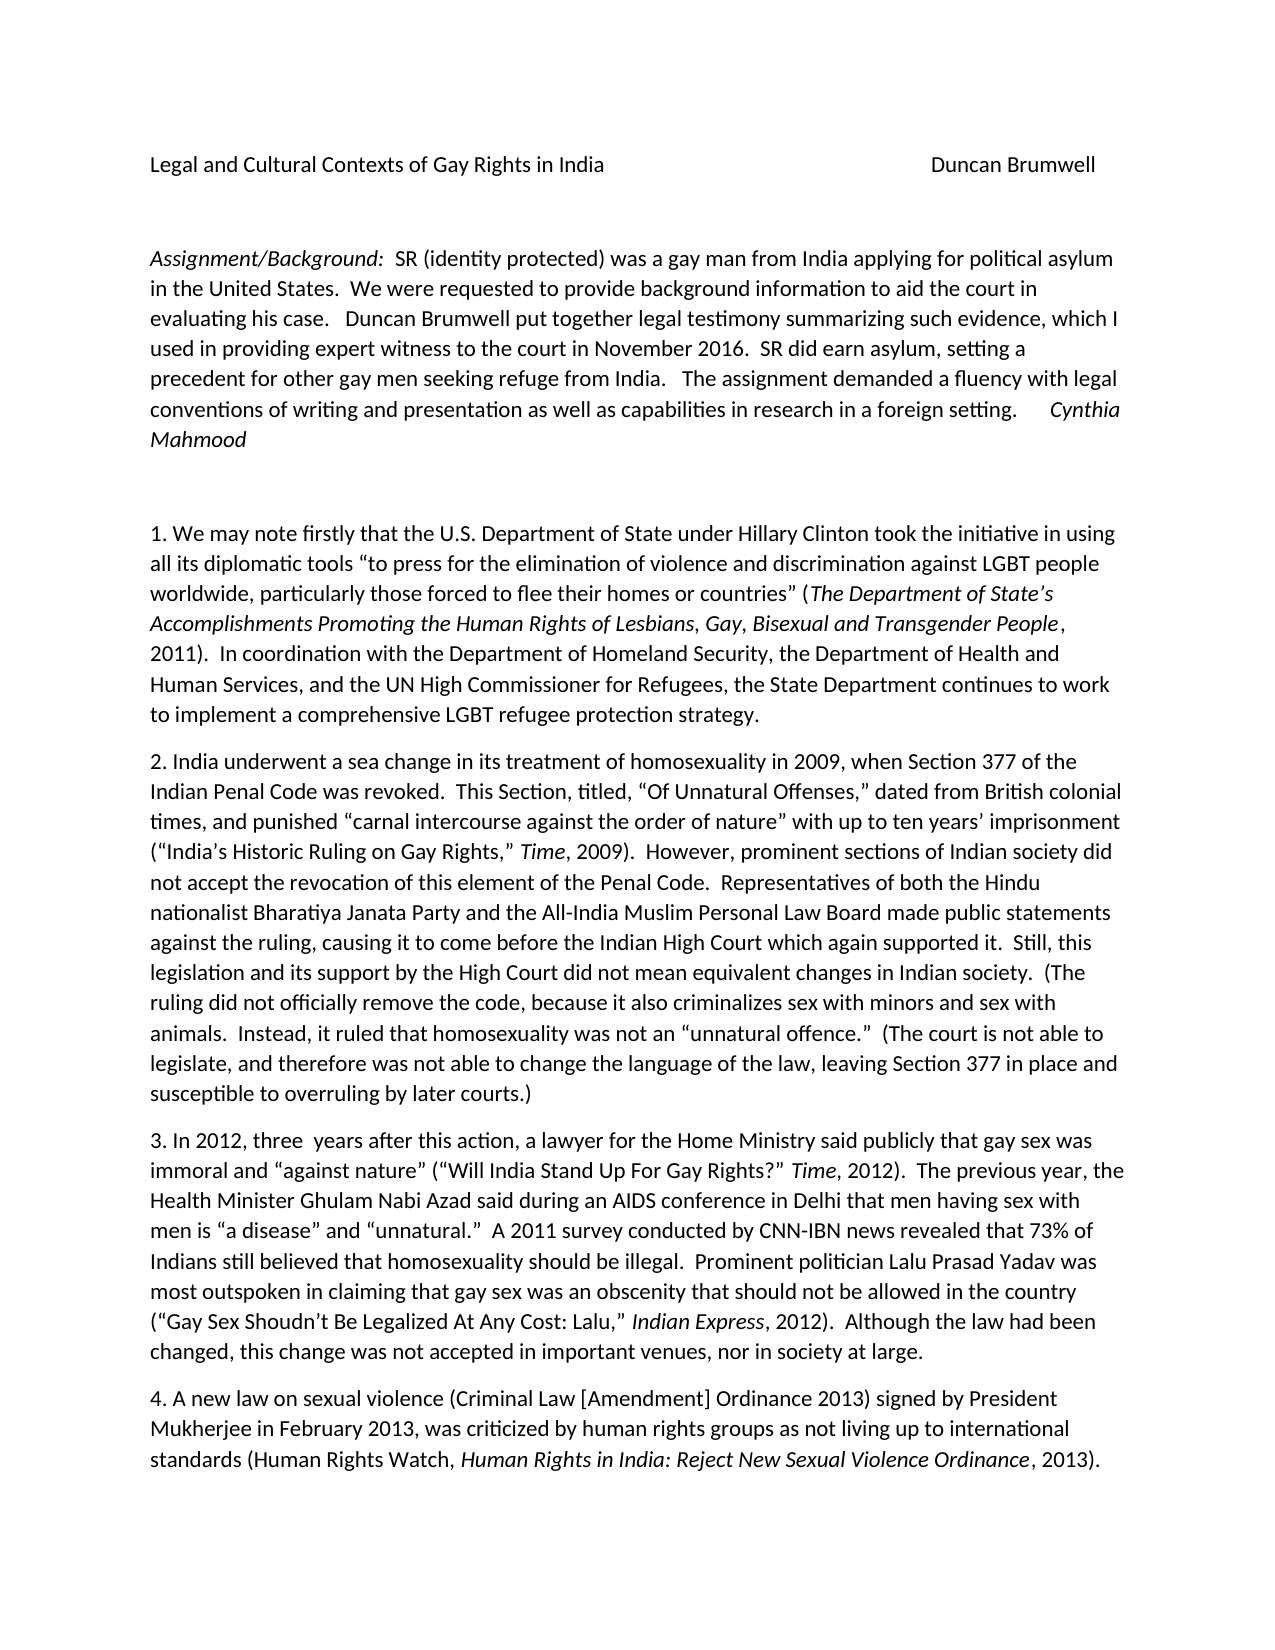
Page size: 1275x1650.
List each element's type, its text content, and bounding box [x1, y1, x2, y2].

text Legal and Cultural Contexts of Gay Rights in India Duncan Brumwell [150, 150, 1125, 178]
text 1. We may note firstly that the U.S. Department of State under Hillary Clinton took the initiative in using all its diplomatic tools “to press for the elimination of violence and discrimination against LGBT people worldwide, particularly those forced to flee their homes or countries” (The Department of State’s Accomplishments Promoting the Human Rights of Lesbians, Gay, Bisexual and Transgender People, 2011). In coordination with the Department of Homeland Security, the Department of Health and Human Services, and the UN High Commissioner for Refugees, the State Department continues to work to implement a comprehensive LGBT refugee protection strategy. [150, 519, 1125, 728]
text 3. In 2012, three years after this action, a lawyer for the Home Ministry said publicly that gay sex was immoral and “against nature” (“Will India Stand Up For Gay Rights?” Time, 2012). The previous year, the Health Minister Ghulam Nabi Azad said during an AIDS conference in Delhi that men having sex with men is “a disease” and “unnatural.” A 2011 survey conducted by CNN-IBN news revealed that 73% of Indians still believed that homosexuality should be illegal. Prominent politician Lalu Prasad Yadav was most outspoken in claiming that gay sex was an obscenity that should not be allowed in the country (“Gay Sex Shoudn’t Be Legalized At Any Cost: Lalu,” Indian Express, 2012). Although the law had been changed, this change was not accepted in important venues, nor in society at large. [150, 1126, 1125, 1366]
text 2. India underwent a sea change in its treatment of homosexuality in 2009, when Section 377 of the Indian Penal Code was revoked. This Section, titled, “Of Unnatural Offenses,” dated from British colonial times, and punished “carnal intercourse against the order of nature” with up to ten years’ imprisonment (“India’s Historic Ruling on Gay Rights,” Time, 2009). However, prominent sections of Indian society did not accept the revocation of this element of the Penal Code. Representatives of both the Hindu nationalist Bharatiya Janata Party and the All-India Muslim Personal Law Board made public statements against the ruling, causing it to come before the Indian High Court which again supported it. Still, this legislation and its support by the High Court did not mean equivalent changes in Indian society. (The ruling did not officially remove the code, because it also criminalizes sex with minors and sex with animals. Instead, it ruled that homosexuality was not an “unnatural offence.” (The court is not able to legislate, and therefore was not able to change the language of the law, leaving Section 377 in place and susceptible to overruling by later courts.) [150, 747, 1125, 1107]
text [150, 1384, 1125, 1473]
text Assignment/Background: SR (identity protected) was a gay man from India applying for political asylum in the United States. We were requested to provide background information to aid the court in evaluating his case. Duncan Brumwell put together legal testimony summarizing such evidence, which I used in providing expert witness to the court in November 2016. SR did earn asylum, setting a precedent for other gay men seeking refuge from India. The assignment demanded a fluency with legal conventions of writing and presentation as well as capabilities in research in a foreign setting. Cynthia Mahmood [150, 244, 1125, 453]
